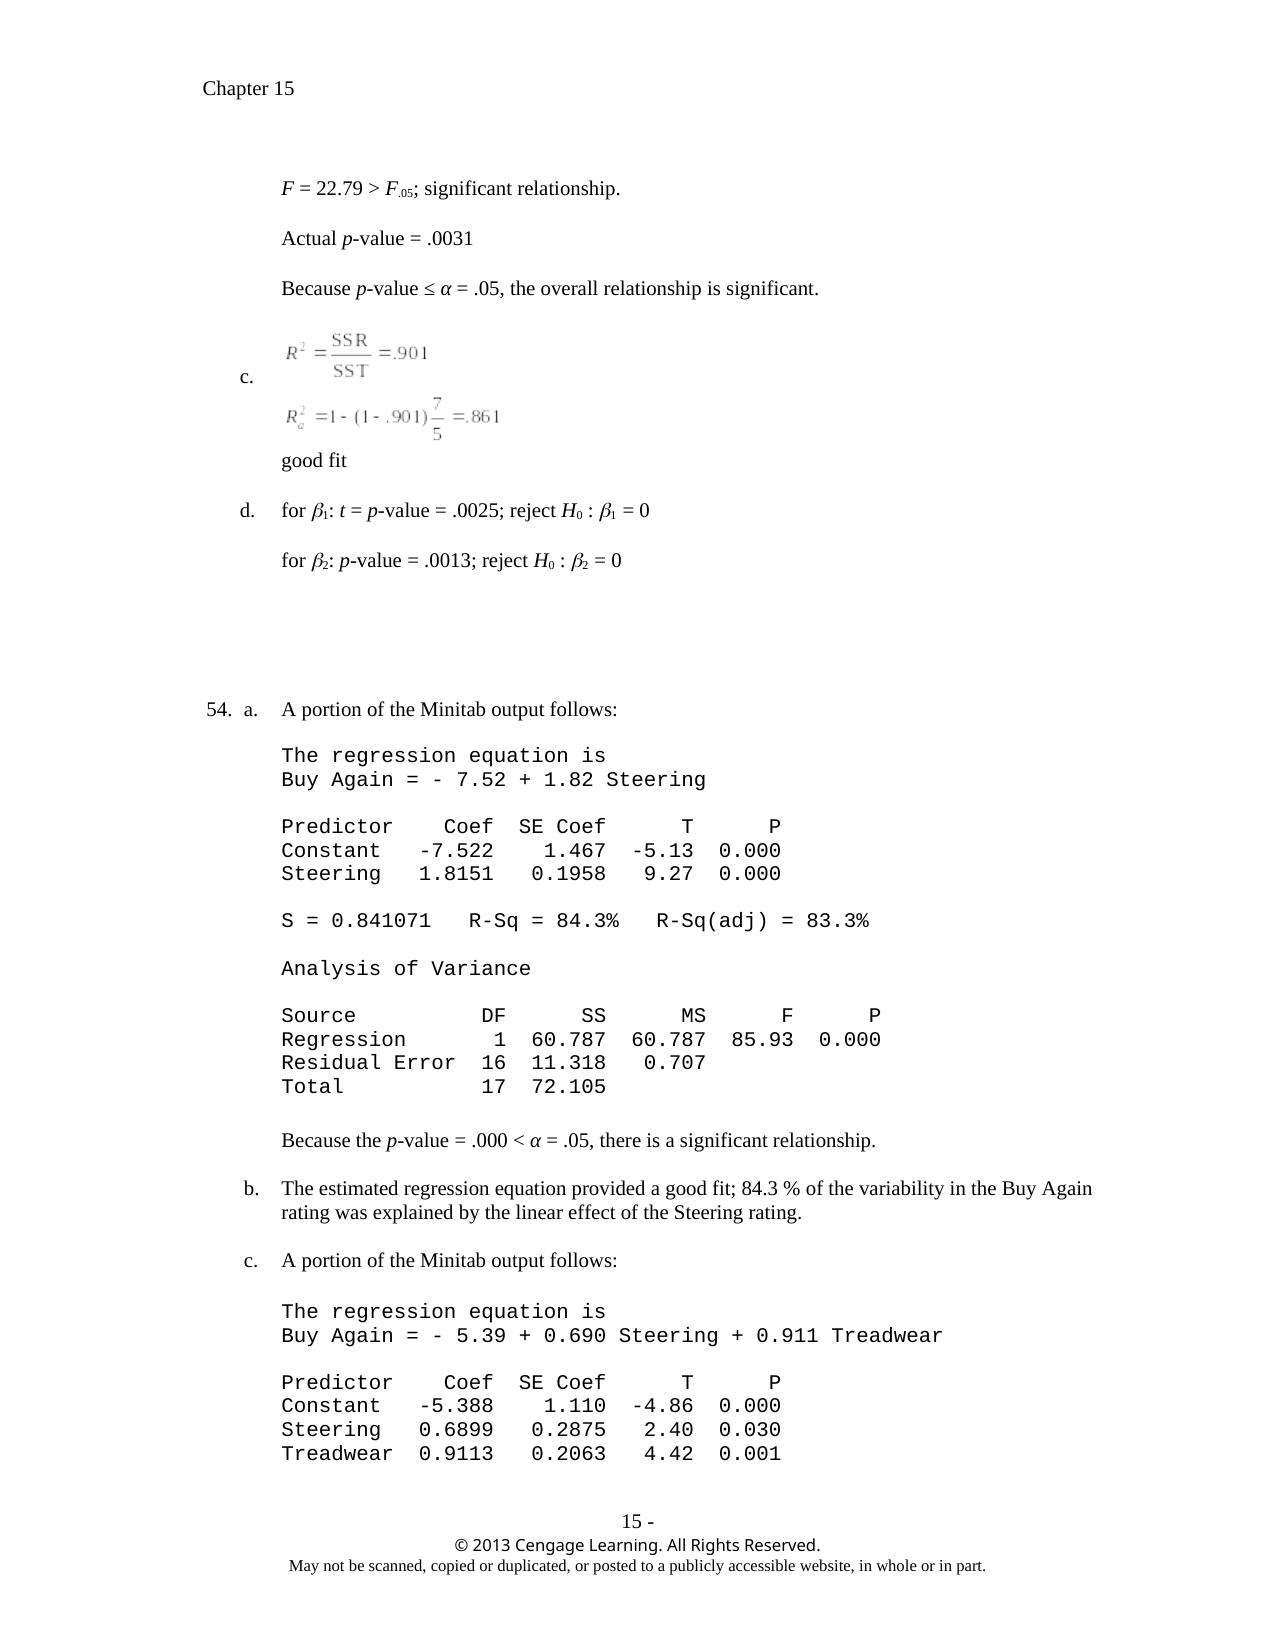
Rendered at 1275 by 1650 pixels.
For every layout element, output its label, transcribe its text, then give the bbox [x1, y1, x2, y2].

text Because p-value ≤ α = .05, the overall relationship is significant. [202, 275, 1125, 300]
text Constant -7.522 1.467 -5.13 0.000 [206, 839, 1125, 863]
text Residual Error 16 11.318 0.707 [206, 1052, 1125, 1076]
text Steering 0.6899 0.2875 2.40 0.030 [206, 1419, 1125, 1443]
text Predictor Coef SE Coef T P [206, 1372, 1125, 1396]
text Steering 1.8151 0.1958 9.27 0.000 [206, 863, 1125, 887]
text Buy Again = - 7.52 + 1.82 Steering [206, 769, 1125, 792]
text Actual p-value = .0031 [202, 225, 1125, 250]
text Predictor Coef SE Coef T P [206, 816, 1125, 839]
text F = 22.79 > F.05; significant relationship. [202, 175, 1125, 200]
text c. [202, 325, 1125, 388]
text Regression 1 60.787 60.787 85.93 0.000 [206, 1029, 1125, 1052]
text c. A portion of the Minitab output follows: [206, 1248, 1125, 1272]
text 54. a. A portion of the Minitab output follows: [206, 697, 1125, 721]
text S = 0.841071 R-Sq = 84.3% R-Sq(adj) = 83.3% [206, 911, 1125, 934]
text good fit [202, 447, 1125, 472]
text Analysis of Variance [206, 958, 1125, 981]
text d. for : t = p-value = .0025; reject H0 : = 0 [202, 497, 1125, 522]
text b. The estimated regression equation provided a good fit; 84.3 % of the variability in the Buy Again rating was explained by the linear effect of the Steering rating. [206, 1176, 1125, 1224]
text Source DF SS MS F P [206, 1005, 1125, 1029]
text The regression equation is [206, 745, 1125, 769]
text Because the p-value = .000 < α = .05, there is a significant relationship. [206, 1128, 1125, 1152]
text Constant -5.388 1.110 -4.86 0.000 [206, 1396, 1125, 1419]
text Buy Again = - 5.39 + 0.690 Steering + 0.911 Treadwear [206, 1324, 1125, 1348]
text Treadwear 0.9113 0.2063 4.42 0.001 [206, 1443, 1125, 1466]
text Total 17 72.105 [206, 1076, 1125, 1100]
text The regression equation is [206, 1301, 1125, 1324]
text for : p-value = .0013; reject H0 : = 0 [202, 547, 1125, 572]
